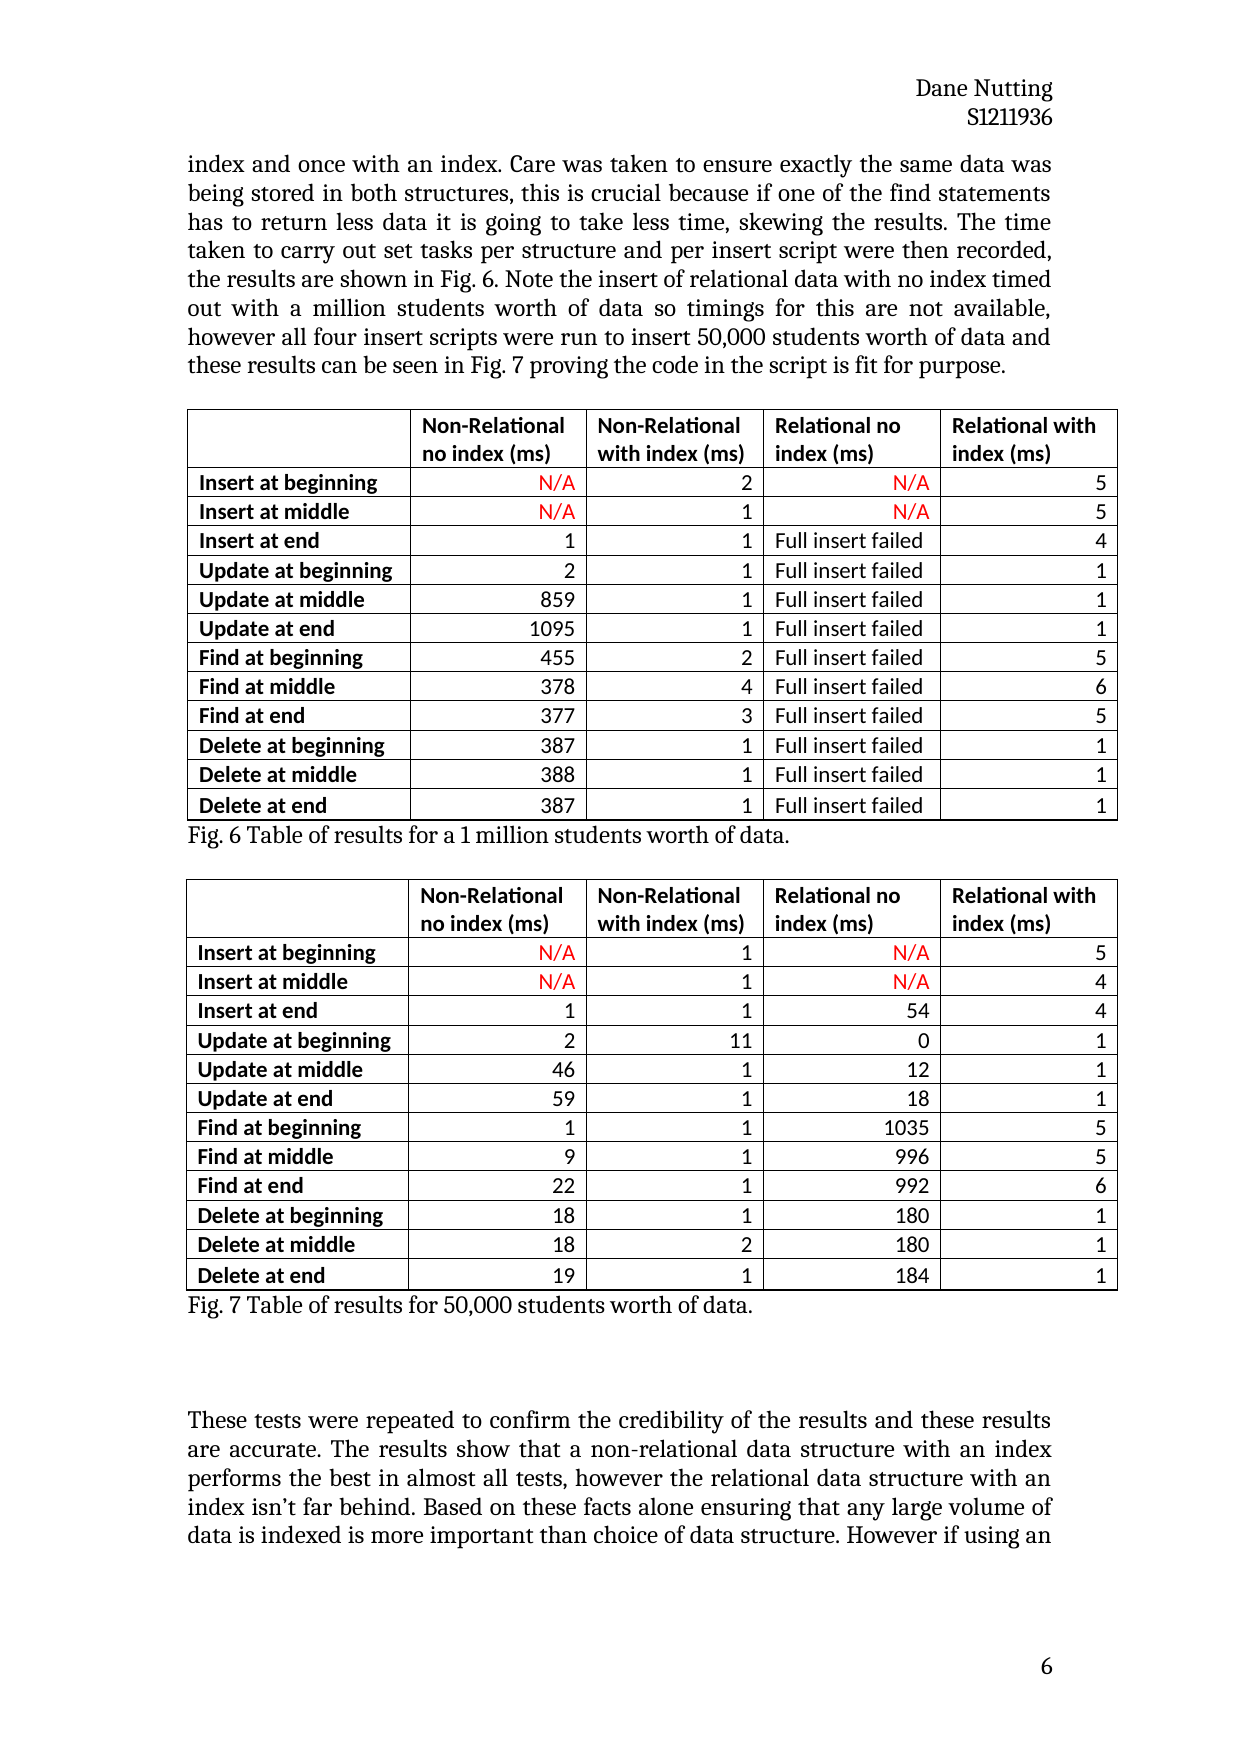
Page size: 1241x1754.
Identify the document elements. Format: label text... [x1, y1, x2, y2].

table_cell 387 [411, 789, 586, 819]
table_cell 18 [409, 1230, 586, 1258]
table_cell Insert at beginning [188, 468, 410, 496]
table_cell Full insert failed [764, 526, 940, 554]
table_cell 22 [409, 1171, 586, 1199]
table_cell 54 [764, 996, 940, 1024]
table_cell 5 [941, 1113, 1117, 1141]
table_cell 180 [764, 1201, 940, 1229]
table_cell 387 [411, 731, 586, 759]
table_cell N/A [764, 967, 940, 995]
table_cell Full insert failed [764, 672, 940, 700]
table_cell 377 [411, 701, 586, 729]
table_cell 3 [587, 701, 763, 729]
table_cell 1 [587, 1142, 763, 1170]
table_cell 2 [411, 556, 586, 584]
table_cell 1 [409, 1113, 586, 1141]
table_cell 18 [764, 1084, 940, 1112]
table_cell N/A [764, 497, 940, 525]
table_cell Find at beginning [187, 1113, 408, 1141]
table_header [188, 410, 410, 467]
table_cell 1 [941, 760, 1117, 788]
table_cell Update at beginning [188, 556, 410, 584]
table_cell Insert at end [188, 526, 410, 554]
table_cell 9 [409, 1142, 586, 1170]
table_cell 1 [941, 1026, 1117, 1054]
table_cell 12 [764, 1055, 940, 1083]
table_cell Find at middle [187, 1142, 408, 1170]
table_cell Full insert failed [764, 731, 940, 759]
table_cell Insert at middle [188, 497, 410, 525]
table_cell Delete at middle [188, 760, 410, 788]
table_cell 46 [409, 1055, 586, 1083]
table_cell N/A [409, 967, 586, 995]
table_cell 1 [587, 967, 763, 995]
table_cell 1 [587, 1171, 763, 1199]
table_cell 5 [941, 938, 1117, 966]
table_cell 4 [941, 996, 1117, 1024]
table_cell 5 [941, 1142, 1117, 1170]
table_cell N/A [764, 938, 940, 966]
table_cell 1 [587, 1201, 763, 1229]
table_cell N/A [764, 468, 940, 496]
table_cell 6 [941, 672, 1117, 700]
table_cell 19 [409, 1259, 586, 1289]
table_cell 1 [941, 1230, 1117, 1258]
table_cell 2 [587, 643, 763, 671]
table_cell 1 [409, 996, 586, 1024]
table_cell 1 [587, 614, 763, 642]
table_cell Delete at beginning [188, 731, 410, 759]
table_cell 2 [409, 1026, 586, 1054]
table_cell Full insert failed [764, 614, 940, 642]
table_cell Full insert failed [764, 760, 940, 788]
table_cell Delete at end [187, 1259, 408, 1289]
table_cell 388 [411, 760, 586, 788]
table_cell 1 [587, 996, 763, 1024]
table_cell 1 [587, 526, 763, 554]
table_cell 1 [587, 1259, 763, 1289]
table_cell 1 [587, 556, 763, 584]
table_cell 2 [587, 468, 763, 496]
table_cell 0 [764, 1026, 940, 1054]
table_cell Find at end [188, 701, 410, 729]
table_header Non-Relational no index (ms) [409, 880, 586, 937]
table_header Relational with index (ms) [941, 880, 1117, 937]
table_cell 6 [941, 1171, 1117, 1199]
table_cell 378 [411, 672, 586, 700]
table_cell 59 [409, 1084, 586, 1112]
table_cell 5 [941, 468, 1117, 496]
table_cell Insert at beginning [187, 938, 408, 966]
table_cell 1 [941, 1055, 1117, 1083]
table_cell 1 [941, 1084, 1117, 1112]
table_cell 4 [587, 672, 763, 700]
table_cell Delete at middle [187, 1230, 408, 1258]
table_cell 455 [411, 643, 586, 671]
table_cell 1 [587, 760, 763, 788]
table_cell 992 [764, 1171, 940, 1199]
table_cell 184 [764, 1259, 940, 1289]
table_header Non-Relational with index (ms) [587, 410, 763, 467]
table_cell 1 [587, 497, 763, 525]
table_cell 18 [409, 1201, 586, 1229]
table_cell 1 [587, 1055, 763, 1083]
table_cell Full insert failed [764, 585, 940, 613]
table_cell Find at end [187, 1171, 408, 1199]
table_cell 1 [587, 938, 763, 966]
table_cell 1 [941, 731, 1117, 759]
table_cell 859 [411, 585, 586, 613]
table_cell N/A [411, 468, 586, 496]
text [187, 1406, 1053, 1550]
table_cell 996 [764, 1142, 940, 1170]
table_header [187, 880, 408, 937]
table_cell 1035 [764, 1113, 940, 1141]
table_cell 11 [587, 1026, 763, 1054]
table_cell Full insert failed [764, 556, 940, 584]
table_cell 1 [941, 556, 1117, 584]
table_cell Full insert failed [764, 789, 940, 819]
table_header Relational with index (ms) [941, 410, 1117, 467]
table_header Non-Relational no index (ms) [411, 410, 586, 467]
table_header Relational no index (ms) [764, 410, 940, 467]
table_cell 1 [941, 1201, 1117, 1229]
table_cell 1 [941, 1259, 1117, 1289]
table_cell Update at middle [187, 1055, 408, 1083]
table_cell 5 [941, 701, 1117, 729]
table_header Relational no index (ms) [764, 880, 940, 937]
table_cell 4 [941, 967, 1117, 995]
table_cell 1 [587, 789, 763, 819]
table_cell 4 [941, 526, 1117, 554]
table_cell N/A [409, 938, 586, 966]
table_cell Update at middle [188, 585, 410, 613]
table_cell 1 [587, 585, 763, 613]
table_cell 1 [587, 731, 763, 759]
table_cell 180 [764, 1230, 940, 1258]
table_cell Find at beginning [188, 643, 410, 671]
table_cell 5 [941, 643, 1117, 671]
text Fig. 6 Table of results for a 1 million students worth of data. [187, 821, 1053, 850]
table_cell Insert at end [187, 996, 408, 1024]
table_cell Insert at middle [187, 967, 408, 995]
table_cell 1 [411, 526, 586, 554]
table_cell Update at end [187, 1084, 408, 1112]
table_cell 1 [587, 1113, 763, 1141]
table_header Non-Relational with index (ms) [587, 880, 763, 937]
table_cell Update at end [188, 614, 410, 642]
table_cell Find at middle [188, 672, 410, 700]
table_cell Delete at beginning [187, 1201, 408, 1229]
table_cell 1 [941, 585, 1117, 613]
table_cell 5 [941, 497, 1117, 525]
table_cell 2 [587, 1230, 763, 1258]
table_cell 1095 [411, 614, 586, 642]
table_cell 1 [941, 789, 1117, 819]
table_cell 1 [587, 1084, 763, 1112]
table_cell Update at beginning [187, 1026, 408, 1054]
table_cell Delete at end [188, 789, 410, 819]
table_cell Full insert failed [764, 701, 940, 729]
table_cell 1 [941, 614, 1117, 642]
text Fig. 7 Table of results for 50,000 students worth of data. [187, 1291, 1053, 1320]
table_cell N/A [411, 497, 586, 525]
table_cell Full insert failed [764, 643, 940, 671]
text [187, 150, 1053, 380]
